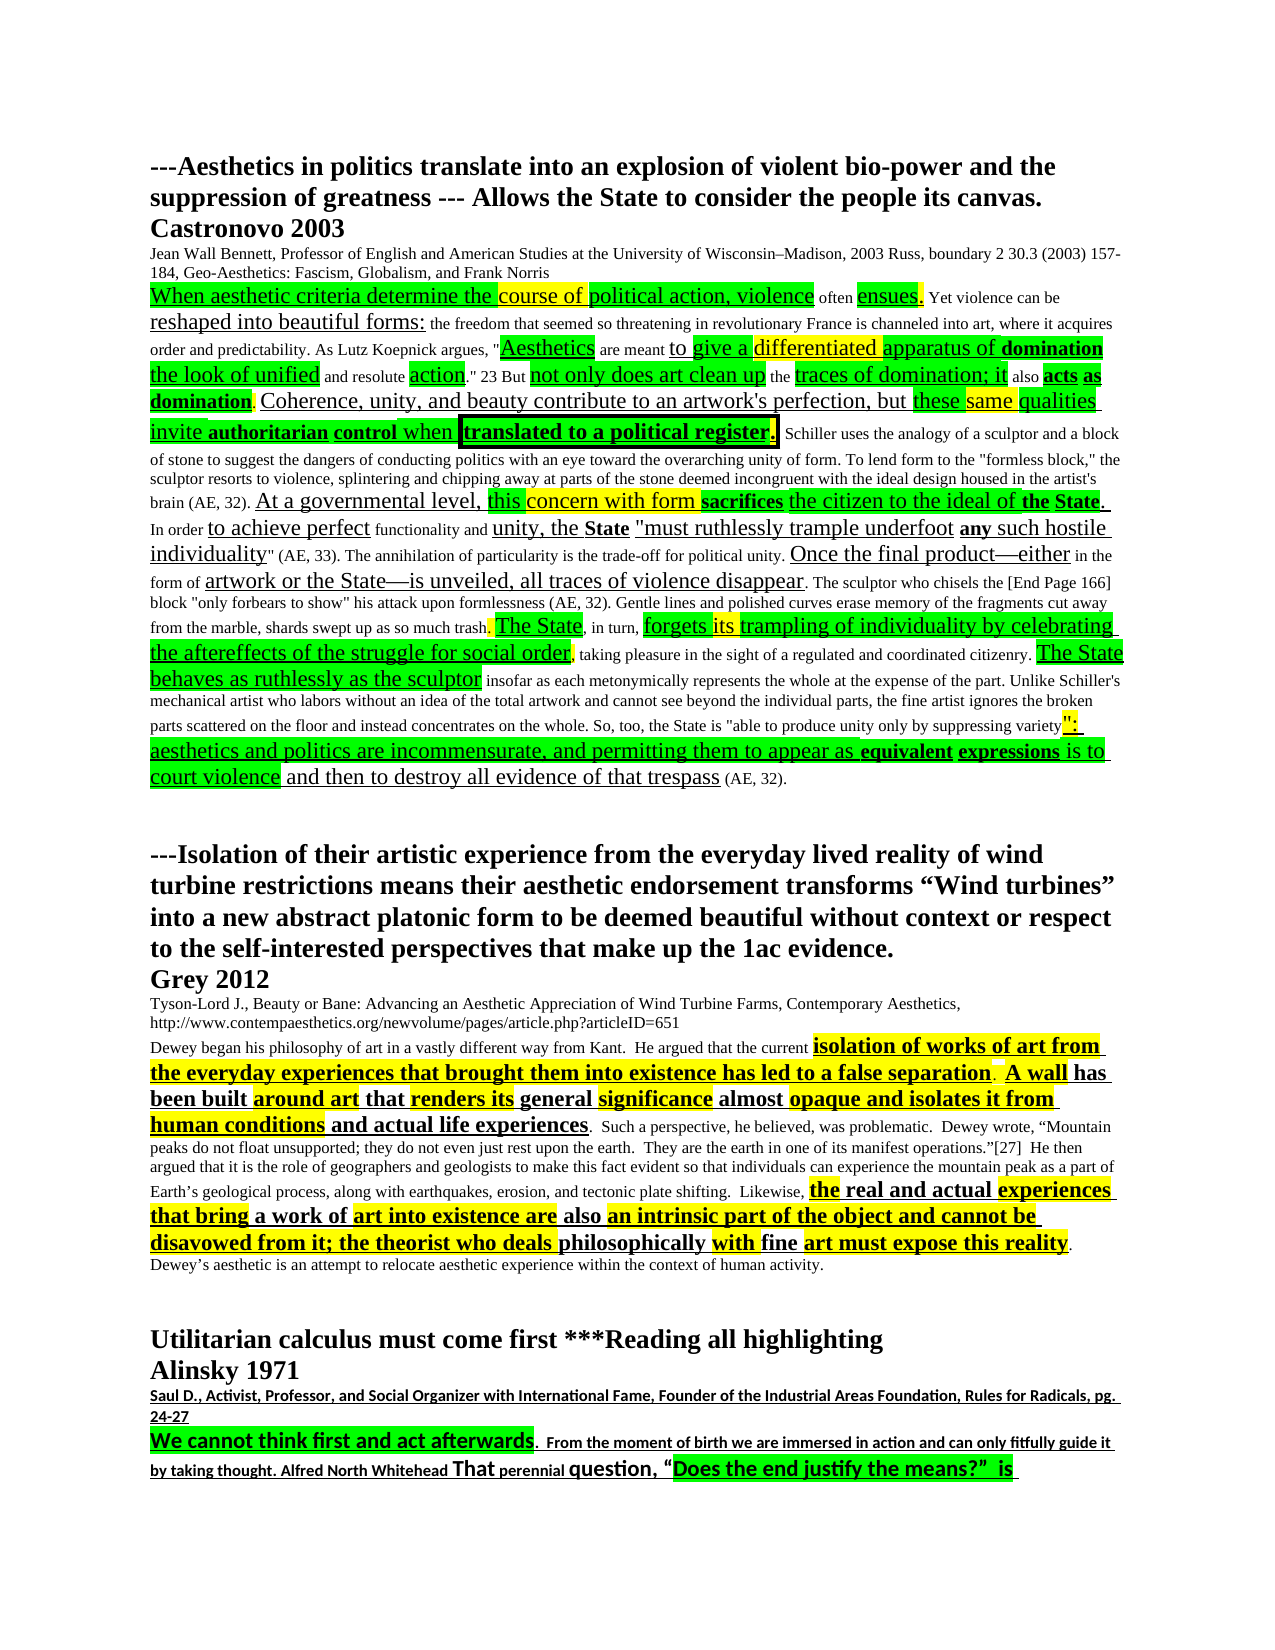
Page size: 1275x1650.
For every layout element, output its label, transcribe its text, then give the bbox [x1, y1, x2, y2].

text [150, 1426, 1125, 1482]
subtitle ---Isolation of their artistic experience from the everyday lived reality of wind turbine restrictions means their aesthetic endorsement transforms “Wind turbines” into a new abstract platonic form to be deemed beautiful without context or respect to the self-interested perspectives that make up the 1ac evidence. [150, 838, 1125, 963]
text Tyson-Lord J., Beauty or Bane: Advancing an Aesthetic Appreciation of Wind Turbine Farms, Contemporary Aesthetics, http://www.contempaesthetics.org/newvolume/pages/article.php?articleID=651 [150, 994, 1125, 1032]
text Jean Wall Bennett, Professor of English and American Studies at the University of Wisconsin–Madison, 2003 Russ, boundary 2 30.3 (2003) 157-184, Geo-Aesthetics: Fascism, Globalism, and Frank Norris [150, 243, 1125, 282]
subtitle ---Aesthetics in politics translate into an explosion of violent bio-power and the suppression of greatness --- Allows the State to consider the people its canvas. [150, 150, 1125, 212]
text Alinsky 1971 [150, 1354, 1125, 1386]
text Grey 2012 [150, 963, 1125, 994]
text Saul D., Activist, Professor, and Social Organizer with International Fame, Founder of the Industrial Areas Foundation, Rules for Radicals, pg. 24-27 [150, 1386, 1125, 1426]
text Dewey began his philosophy of art in a vastly different way from Kant. He argued that the current isolation of works of art from the everyday experiences that brought them into existence has led to a false separation. A wall has been built around art that renders its general significance almost opaque and isolates it from human conditions and actual life experiences. Such a perspective, he believed, was problematic. Dewey wrote, “Mountain peaks do not float unsupported; they do not even just rest upon the earth. They are the earth in one of its manifest operations.”[27] He then argued that it is the role of geographers and geologists to make this fact evident so that individuals can experience the mountain peak as a part of Earth’s geological process, along with earthquakes, erosion, and tectonic plate shifting. Likewise, the real and actual experiences that bring a work of art into existence are also an intrinsic part of the object and cannot be disavowed from it; the theorist who deals philosophically with fine art must expose this reality. Dewey’s aesthetic is an attempt to relocate aesthetic experience within the context of human activity. [150, 1032, 1125, 1274]
text When aesthetic criteria determine the course of political action, violence often ensues. Yet violence can be reshaped into beautiful forms: the freedom that seemed so threatening in revolutionary France is channeled into art, where it acquires order and predictability. As Lutz Koepnick argues, "Aesthetics are meant to give a differentiated apparatus of domination the look of unified and resolute action." 23 But not only does art clean up the traces of domination; it also acts as domination. Coherence, unity, and beauty contribute to an artwork's perfection, but these same qualities invite authoritarian control when translated to a political register. Schiller uses the analogy of a sculptor and a block of stone to suggest the dangers of conducting politics with an eye toward the overarching unity of form. To lend form to the "formless block," the sculptor resorts to violence, splintering and chipping away at parts of the stone deemed incongruent with the ideal design housed in the artist's brain (AE, 32). At a governmental level, this concern with form sacrifices the citizen to the ideal of the State. In order to achieve perfect functionality and unity, the State "must ruthlessly trample underfoot any such hostile individuality" (AE, 33). The annihilation of particularity is the trade-off for political unity. Once the final product—either in the form of artwork or the State—is unveiled, all traces of violence disappear. The sculptor who chisels the [End Page 166] block "only forbears to show" his attack upon formlessness (AE, 32). Gentle lines and polished curves erase memory of the fragments cut away from the marble, shards swept up as so much trash. The State, in turn, forgets its trampling of individuality by celebrating the aftereffects of the struggle for social order, taking pleasure in the sight of a regulated and coordinated citizenry. The State behaves as ruthlessly as the sculptor insofar as each metonymically represents the whole at the expense of the part. Unlike Schiller's mechanical artist who labors without an idea of the total artwork and cannot see beyond the individual parts, the fine artist ignores the broken parts scattered on the floor and instead concentrates on the whole. So, too, the State is "able to produce unity only by suppressing variety": aesthetics and politics are incommensurate, and permitting them to appear as equivalent expressions is to court violence and then to destroy all evidence of that trespass (AE, 32). [150, 282, 1125, 789]
subtitle Utilitarian calculus must come first ***Reading all highlighting [150, 1323, 1125, 1354]
text Castronovo 2003 [150, 212, 1125, 243]
